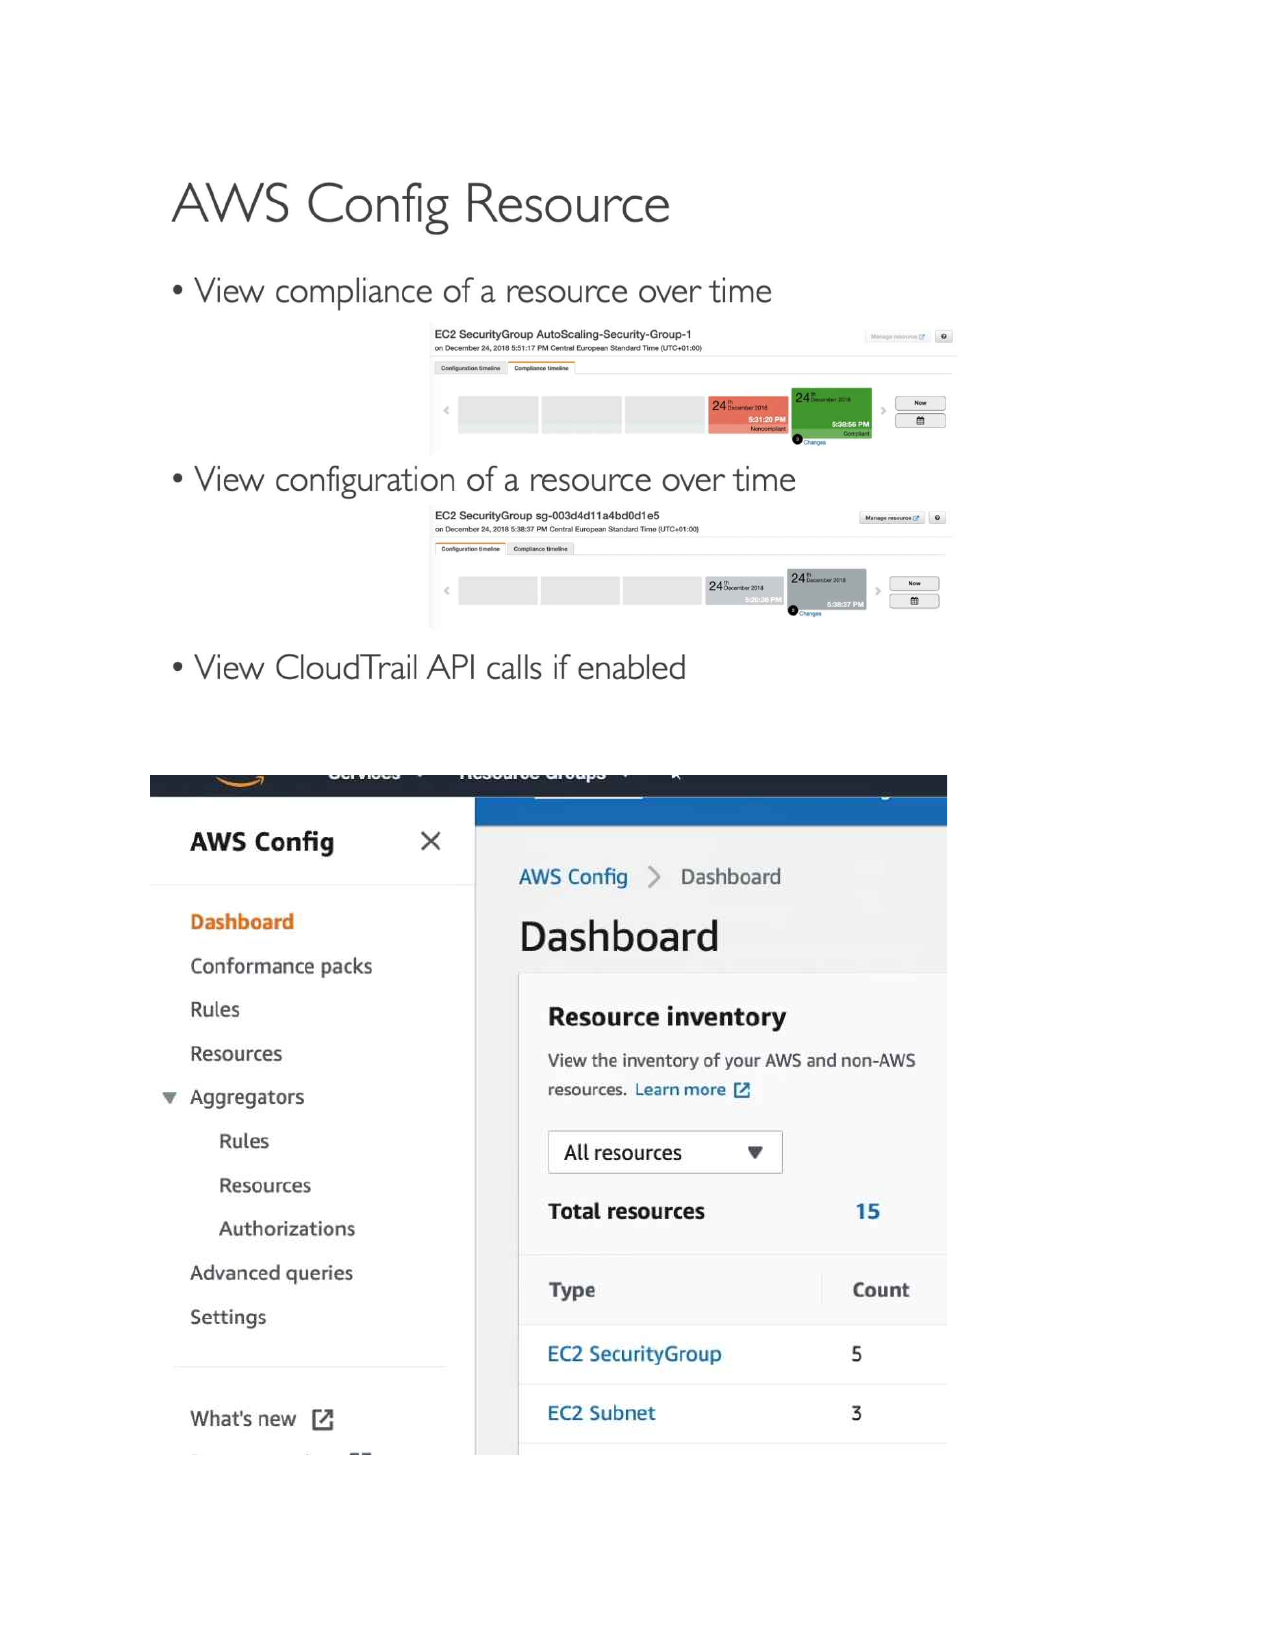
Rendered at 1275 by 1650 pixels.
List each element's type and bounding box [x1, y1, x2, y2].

picture [150, 150, 973, 703]
picture [150, 775, 948, 1455]
